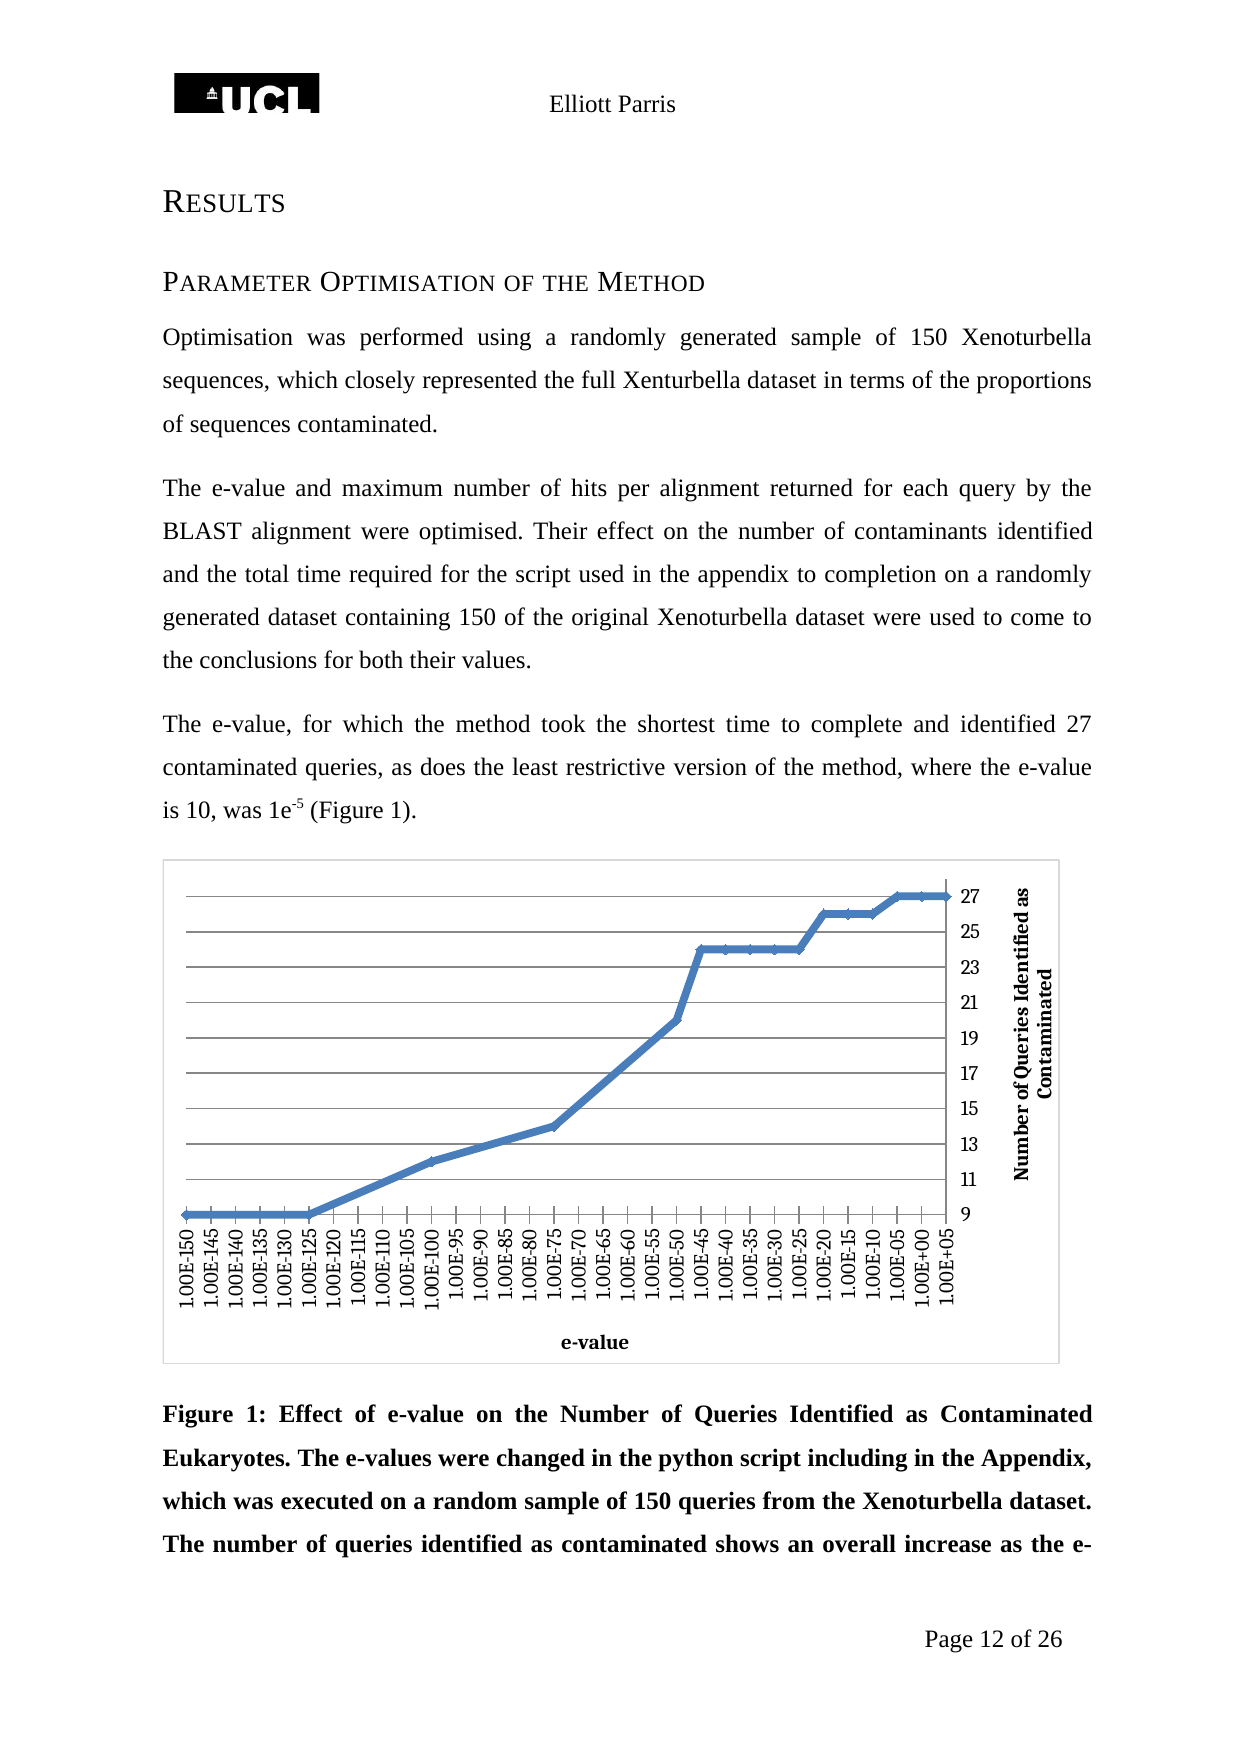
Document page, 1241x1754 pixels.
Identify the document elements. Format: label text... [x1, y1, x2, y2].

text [162, 1399, 1093, 1558]
subtitle Results [162, 181, 1093, 219]
text The e-value and maximum number of hits per alignment returned for each query by the BLAST alignment were optimised. Their effect on the number of contaminants identified and the total time required for the script used in the appendix to completion on a randomly generated dataset containing 150 of the original Xenoturbella dataset were used to come to the conclusions for both their values. [162, 473, 1093, 674]
text Optimisation was performed using a randomly generated sample of 150 Xenoturbella sequences, which closely represented the full Xenturbella dataset in terms of the proportions of sequences contaminated. [162, 322, 1093, 437]
text The e-value, for which the method took the shortest time to complete and identified 27 contaminated queries, as does the least restrictive version of the method, where the e-value is 10, was 1e-5 (Figure 1). [162, 709, 1093, 824]
picture [162, 73, 331, 113]
subtitle Parameter Optimisation of the Method [162, 264, 1093, 297]
